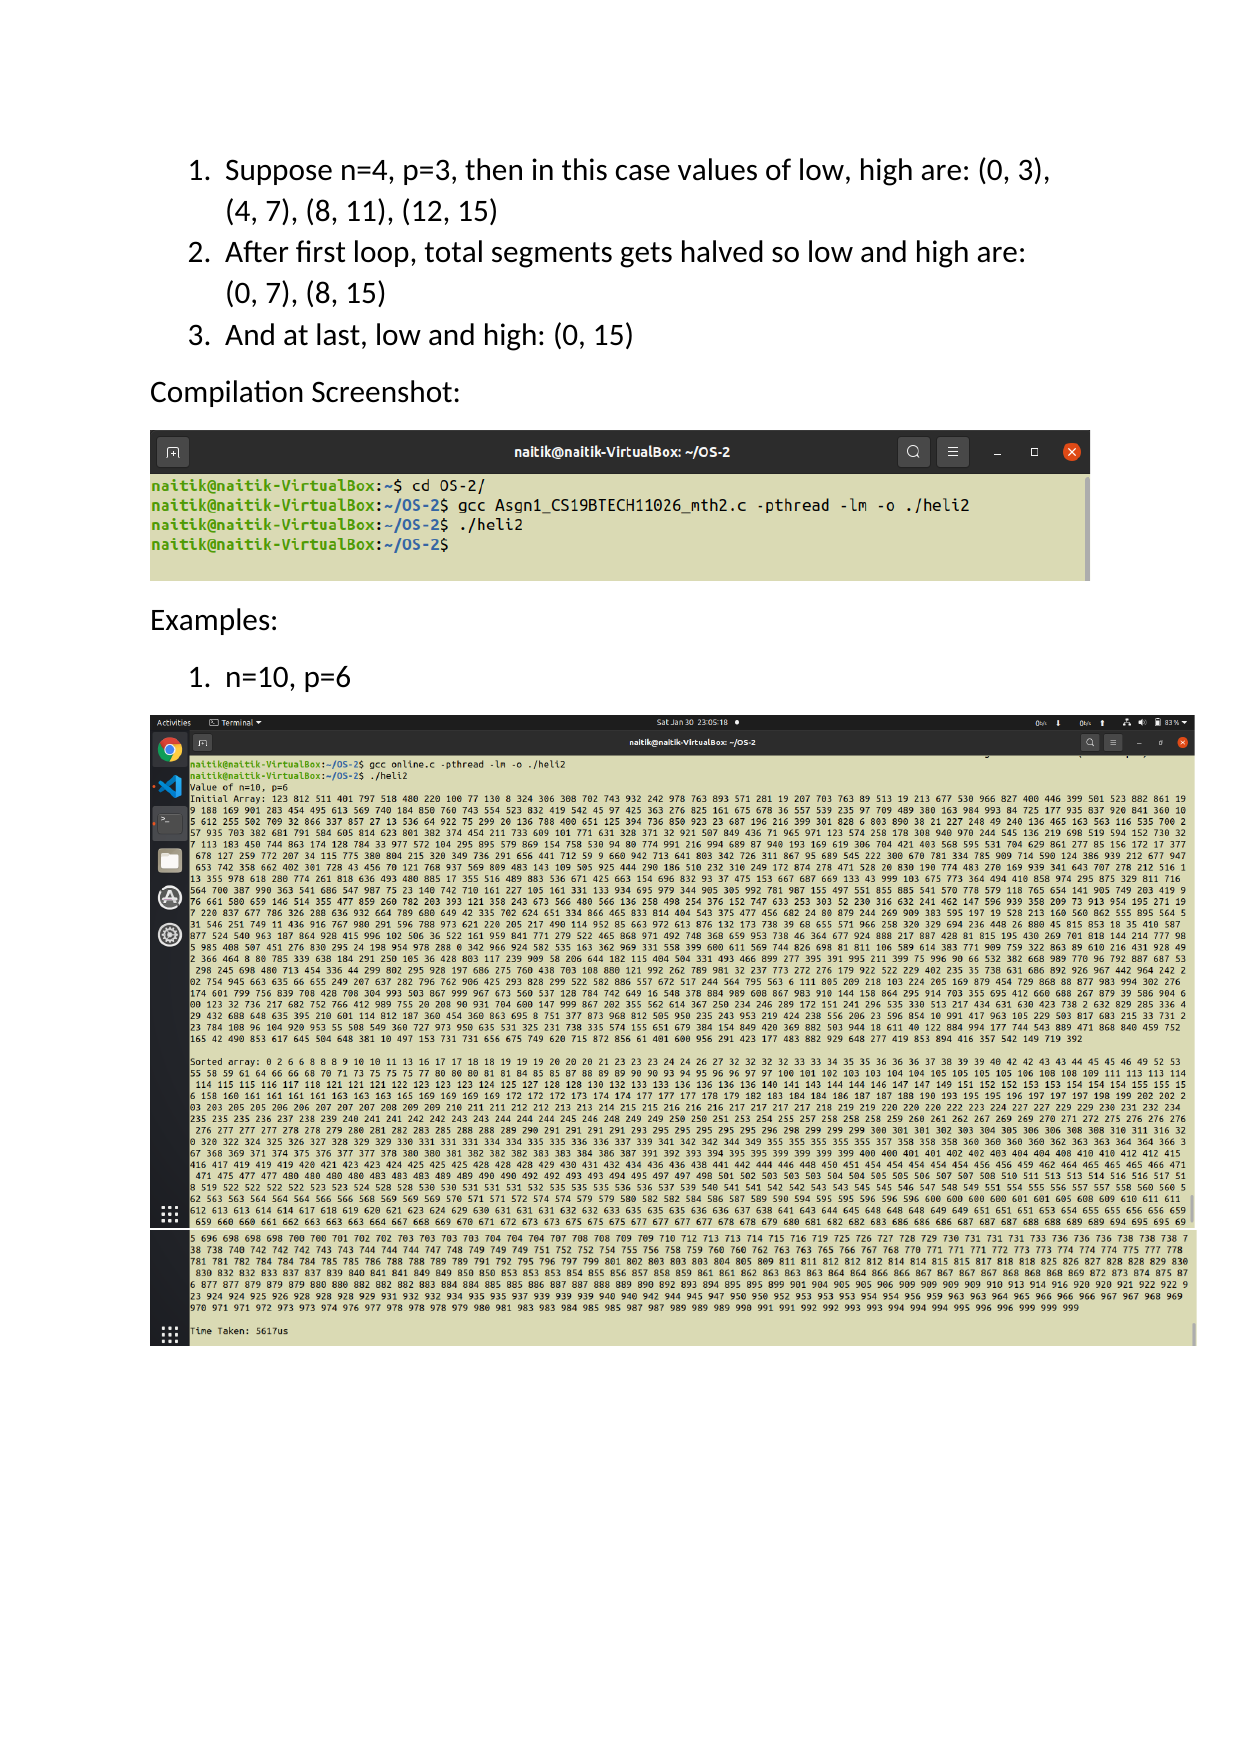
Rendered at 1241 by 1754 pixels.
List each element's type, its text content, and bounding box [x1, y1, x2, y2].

picture [150, 715, 1195, 1228]
list And at last, low and high: (0, 15) [187, 314, 1090, 353]
text Examples: [150, 599, 1090, 638]
list After first loop, total segments gets halved so low and high are: (0, 7), (8, 15) [187, 232, 1090, 312]
picture [150, 1230, 1197, 1346]
list Suppose n=4, p=3, then in this case values of low, high are: (0, 3), (4, 7), (8, 11), (12, 15) [187, 150, 1090, 229]
text Compilation Screenshot: [150, 372, 1090, 411]
picture [150, 430, 1091, 581]
list n=10, p=6 [187, 657, 1090, 696]
